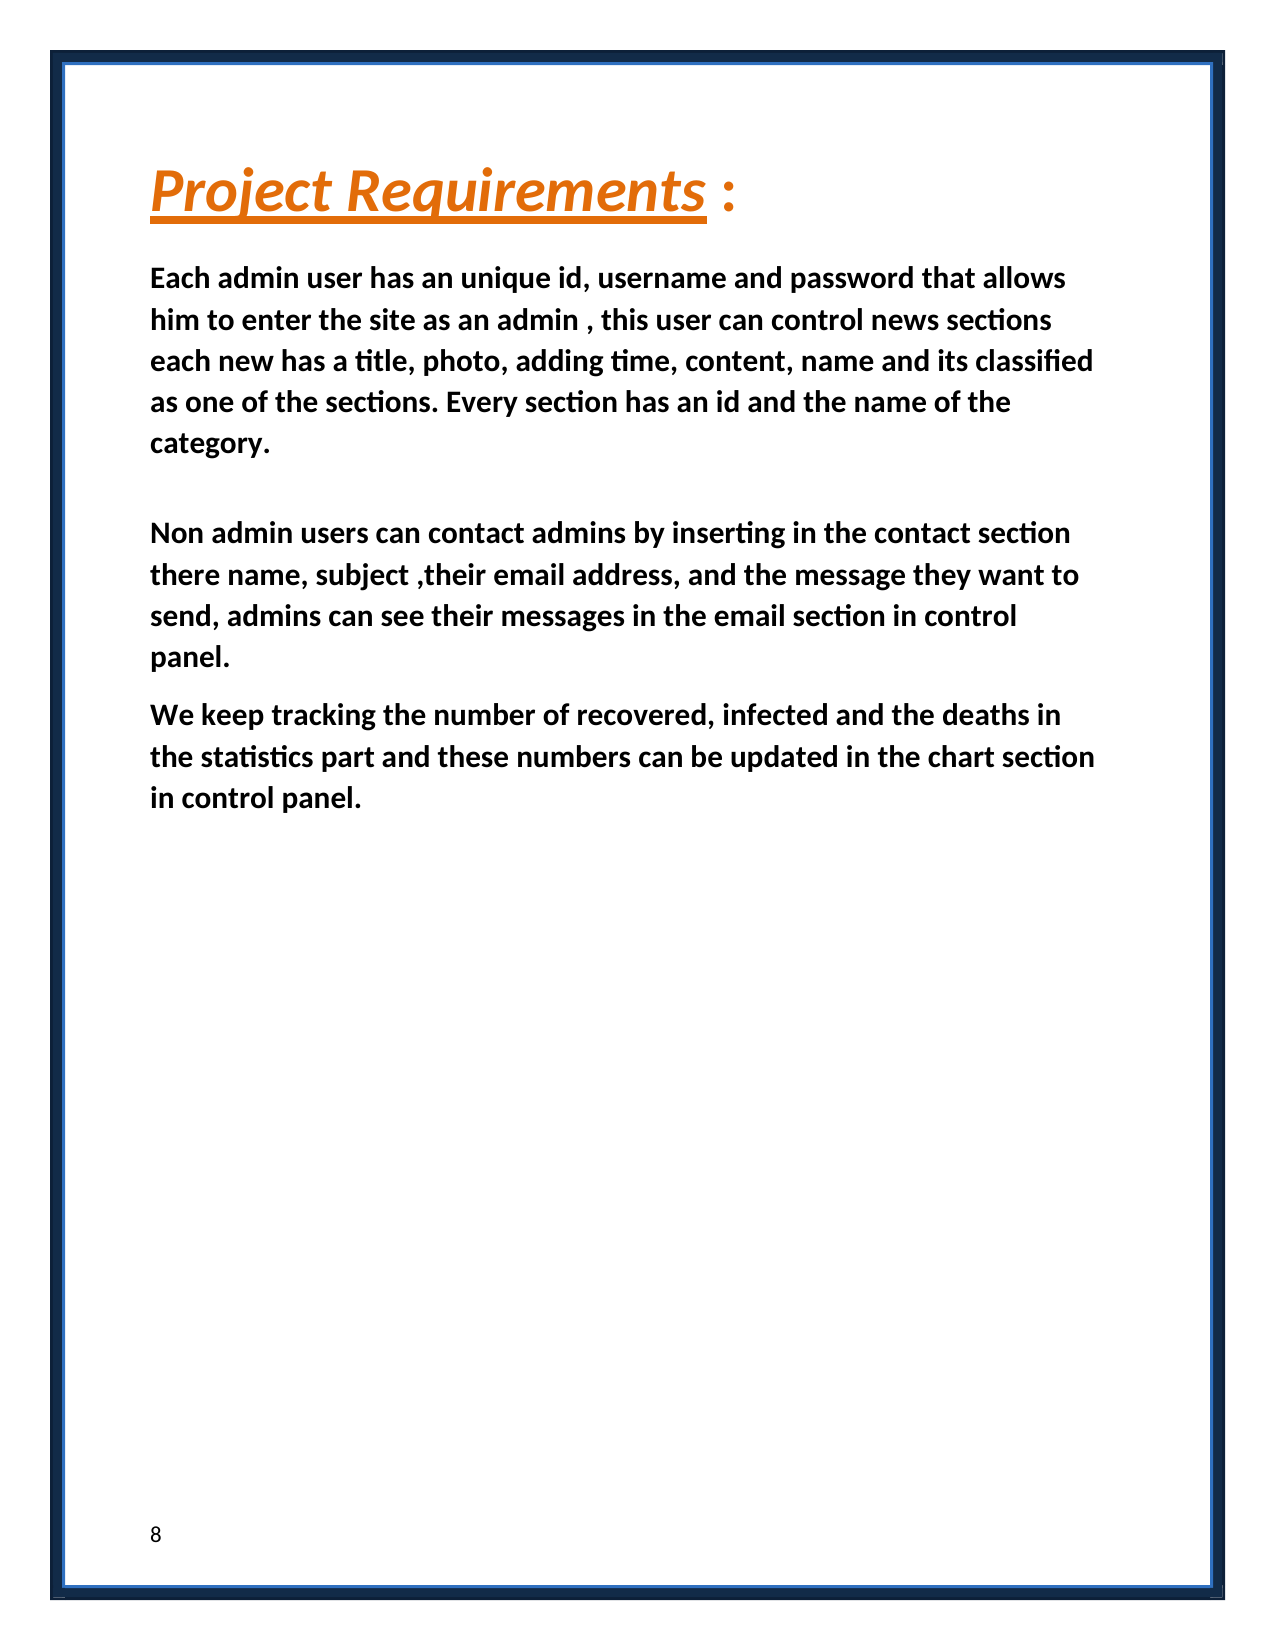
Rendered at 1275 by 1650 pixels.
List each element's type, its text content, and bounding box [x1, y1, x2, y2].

text Non admin users can contact admins by inserting in the contact section there name, subject ,their email address, and the message they want to send, admins can see their messages in the email section in control panel. [150, 513, 1104, 675]
subtitle Project Requirements : [150, 154, 1210, 226]
text Each admin user has an unique id, username and password that allows him to enter the site as an admin , this user can control news sections each new has a title, photo, adding time, content, name and its classified as one of the sections. Every section has an id and the name of the category. [150, 258, 1104, 461]
text We keep tracking the number of recovered, infected and the deaths in the statistics part and these numbers can be updated in the chart section in control panel. [150, 696, 1106, 816]
